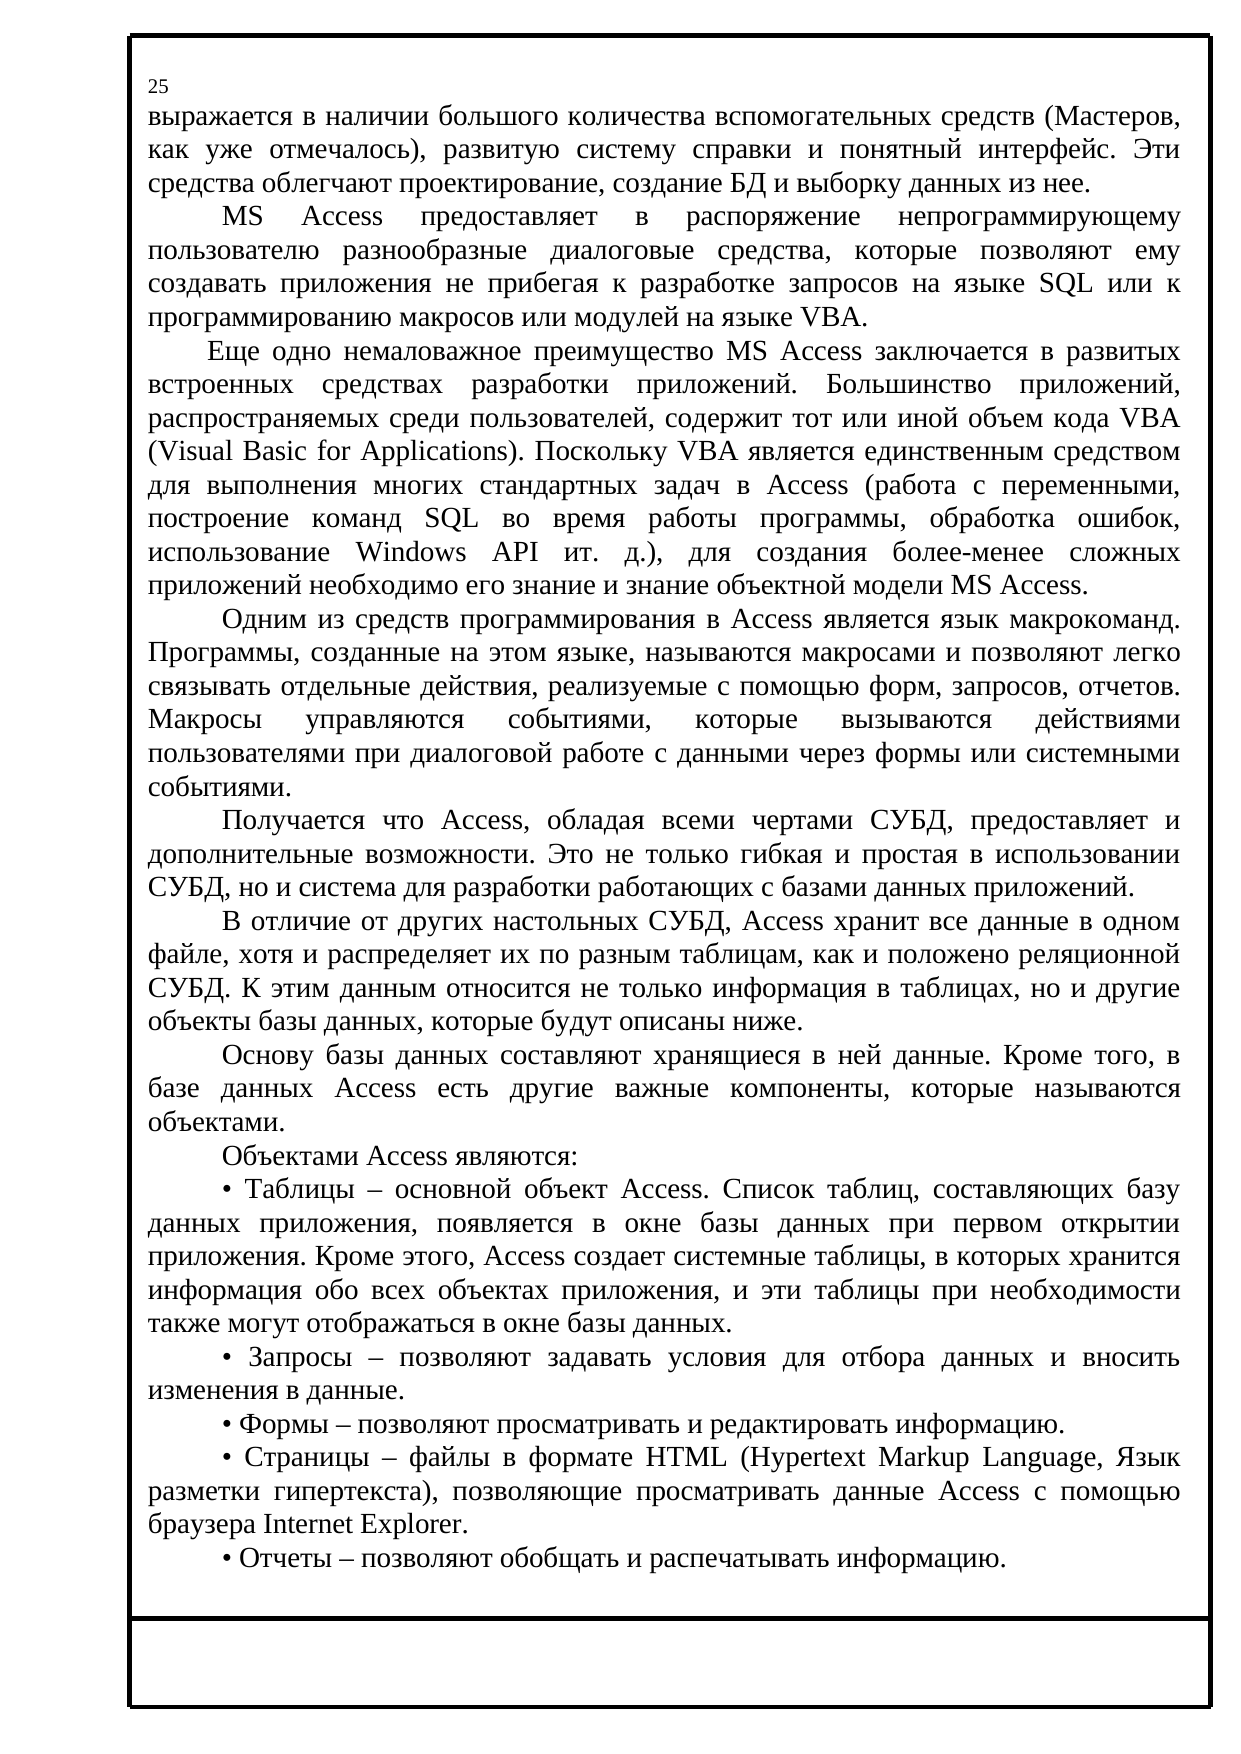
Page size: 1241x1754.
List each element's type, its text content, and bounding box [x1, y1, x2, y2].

text Получается что Access, обладая всеми чертами СУБД, предоставляет и дополнительные возможности. Это не только гибкая и простая в использовании СУБД, но и система для разработки работающих с базами данных приложений. [148, 802, 1181, 903]
text Одним из средств программирования в Access является язык макрокоманд. Программы, созданные на этом языке, называются макросами и позволяют легко связывать отдельные действия, реализуемые с помощью форм, запросов, отчетов. Макросы управляются событиями, которые вызываются действиями пользователями при диалоговой работе с данными через формы или системными событиями. [148, 601, 1181, 802]
text Объектами Access являются: [148, 1138, 1181, 1171]
text Основу базы данных составляют хранящиеся в ней данные. Кроме того, в базе данных Access есть другие важные компоненты, которые называются объектами. [148, 1037, 1181, 1138]
text В отличие от других настольных СУБД, Access хранит все данные в одном файле, хотя и распределяет их по разным таблицам, как и положено реляционной СУБД. К этим данным относится не только информация в таблицах, но и другие объекты базы данных, которые будут описаны ниже. [148, 903, 1181, 1037]
text Еще одно немаловажное преимущество MS Access заключается в развитых встроенных средствах разработки приложений. Большинство приложений, распространяемых среди пользователей, содержит тот или иной объем кода VBA (Visual Basic for Applications). Поскольку VBA является единственным средством для выполнения многих стандартных задач в Access (работа с переменными, построение команд SQL во время работы программы, обработка ошибок, использование Windows API ит. д.), для создания более-менее сложных приложений необходимо его знание и знание объектной модели MS Access. [148, 333, 1181, 601]
text • Таблицы – основной объект Access. Список таблиц, составляющих базу данных приложения, появляется в окне базы данных при первом открытии приложения. Кроме этого, Access создает системные таблицы, в которых хранится информация обо всех объектах приложения, и эти таблицы при необходимости также могут отображаться в окне базы данных. [148, 1171, 1181, 1339]
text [148, 98, 1181, 198]
text • Отчеты – позволяют обобщать и распечатывать информацию. [148, 1540, 1181, 1574]
text • Формы – позволяют просматривать и редактировать информацию. [148, 1406, 1181, 1439]
text • Страницы – файлы в формате HTML (Hypertext Markup Language, Язык разметки гипертекста), позволяющие просматривать данные Access с помощью браузера Internet Explorer. [148, 1439, 1181, 1540]
text MS Access предоставляет в распоряжение непрограммирующему пользователю разнообразные диалоговые средства, которые позволяют ему создавать приложения не прибегая к разработке запросов на языке SQL или к программированию макросов или модулей на языке VBA. [148, 198, 1181, 333]
text • Запросы – позволяют задавать условия для отбора данных и вносить изменения в данные. [148, 1339, 1181, 1406]
